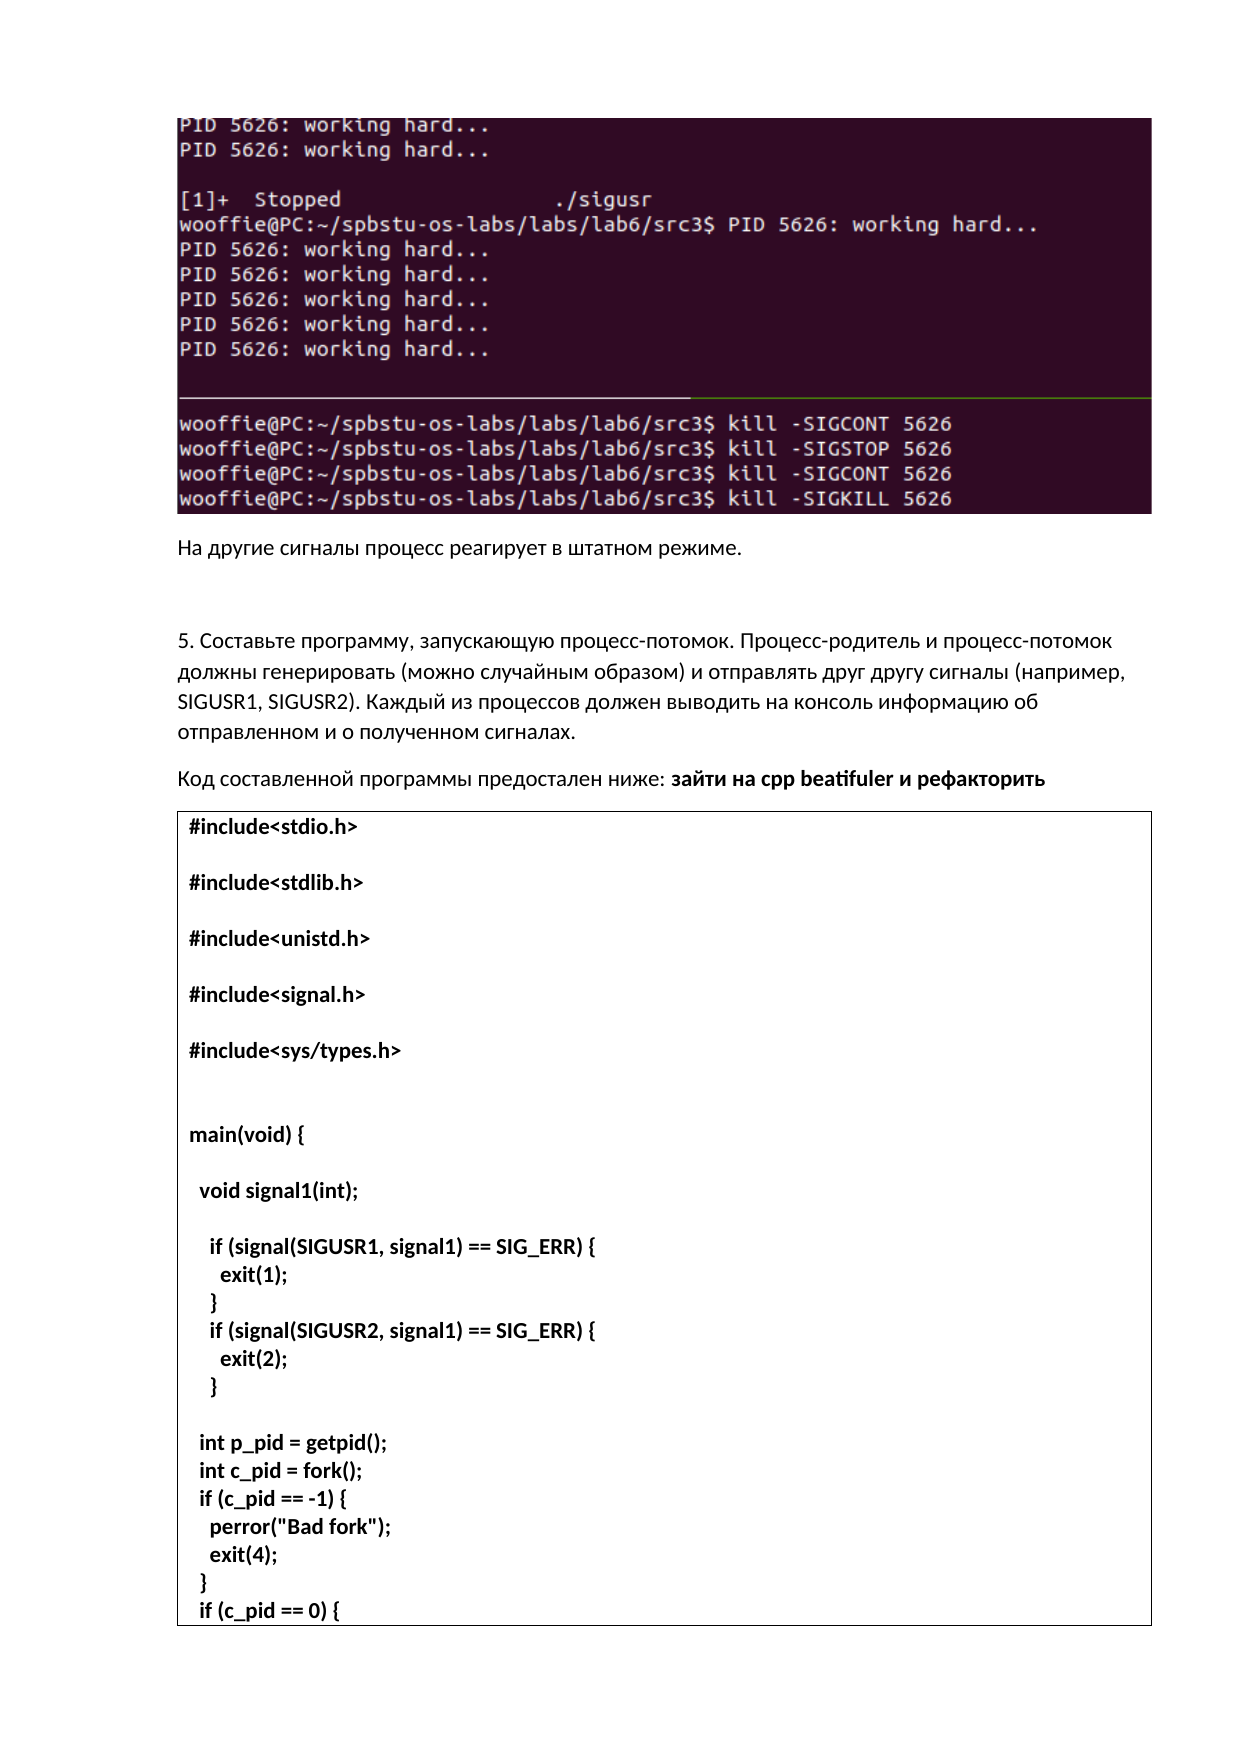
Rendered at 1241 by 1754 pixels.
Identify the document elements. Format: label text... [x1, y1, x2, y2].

text 5. Составьте программу, запускающую процесс-потомок. Процесс-родитель и процесс-потомок должны генерировать (можно случайным образом) и отправлять друг другу сигналы (например, SIGUSR1, SIGUSR2). Каждый из процессов должен выводить на консоль информацию об отправленном и о полученном сигналах. [177, 627, 1152, 745]
picture [177, 118, 1152, 514]
text На другие сигналы процесс реагирует в штатном режиме. [177, 533, 1152, 561]
text Код составленной программы предостален ниже: зайти на cpp beatifuler и рефакторить [177, 764, 1152, 792]
